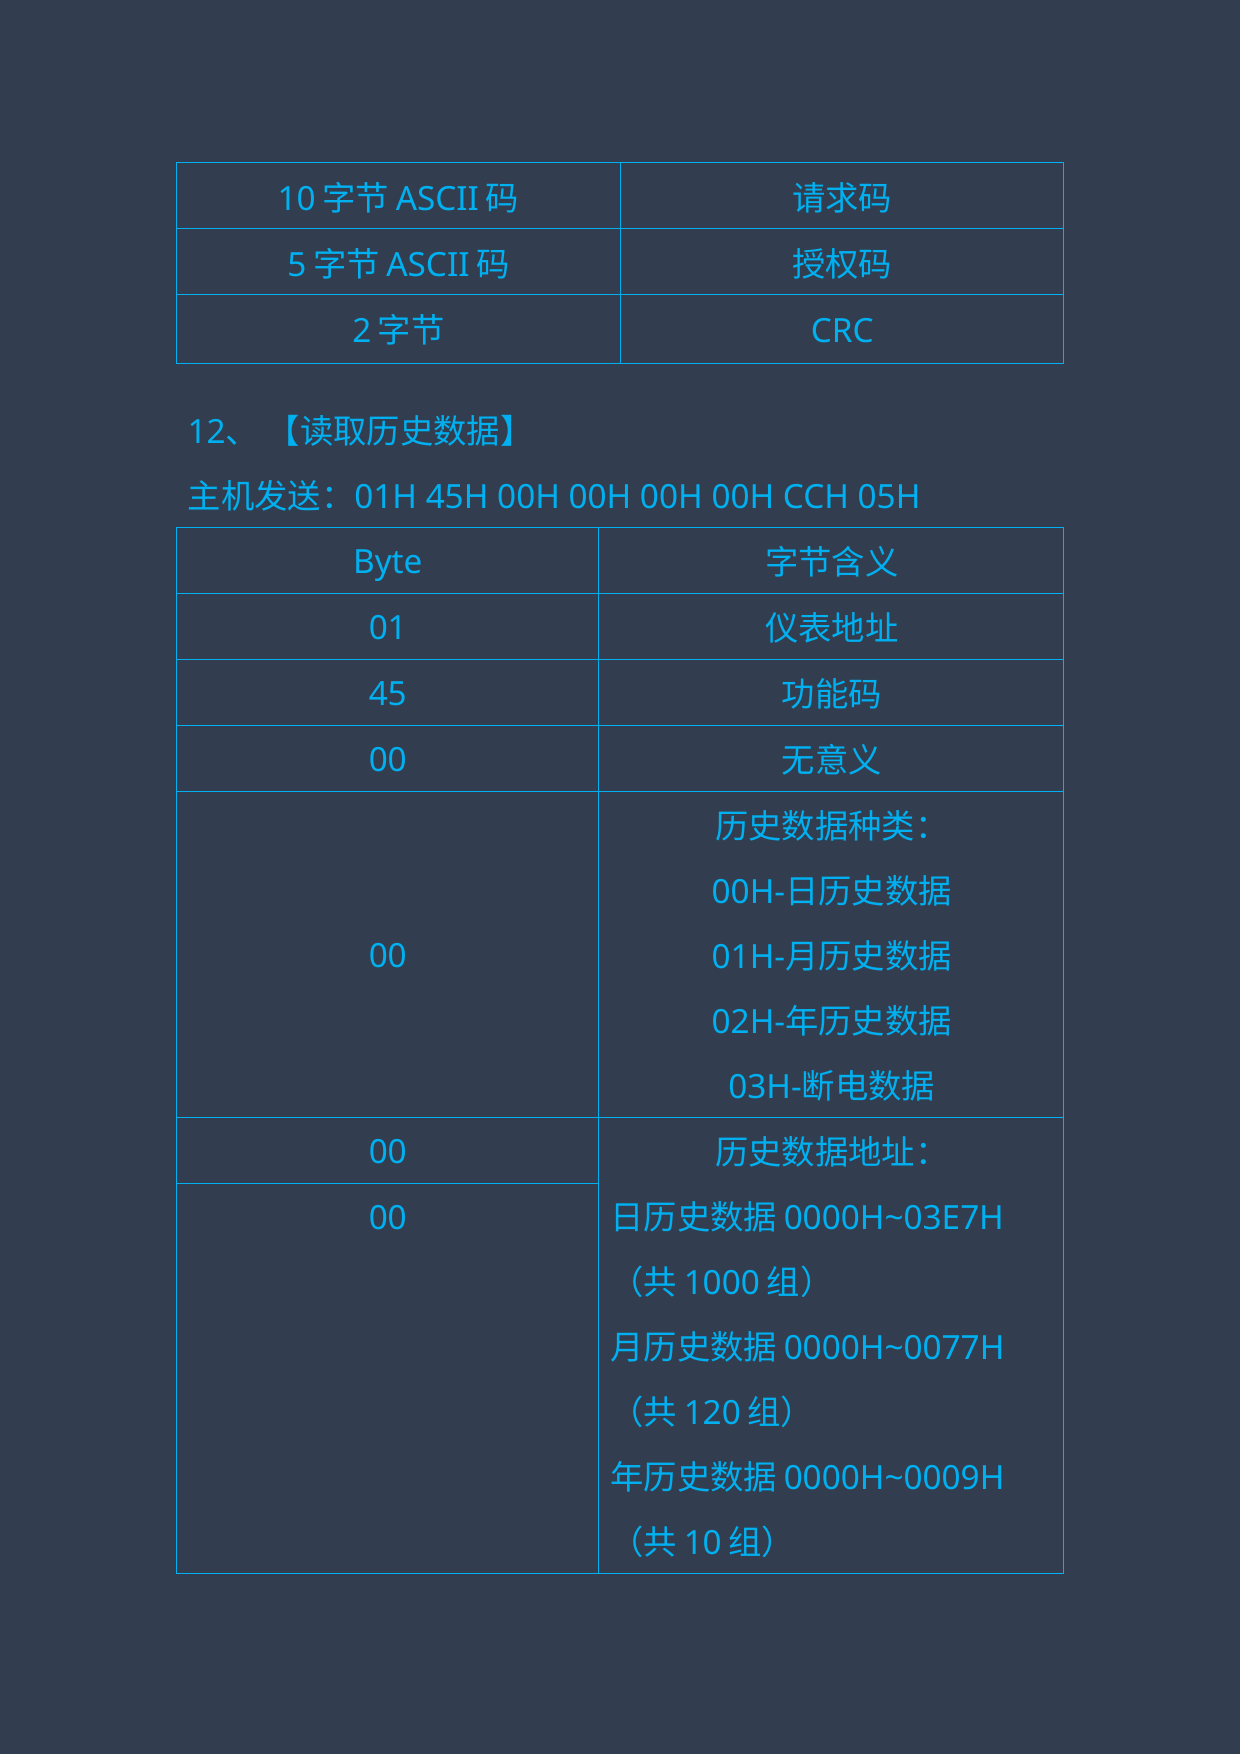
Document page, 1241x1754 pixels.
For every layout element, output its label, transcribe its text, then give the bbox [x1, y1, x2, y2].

table_cell 请求码 [621, 163, 1063, 228]
list 【读取历史数据】 [187, 397, 1053, 462]
table_header 字节含义 [599, 528, 1063, 593]
table_cell 00 [177, 792, 598, 1117]
table_cell 历史数据地址： 日历史数据0000H~03E7H（共1000组） 月历史数据0000H~0077H（共120组） 年历史数据0000H~0009H（共10组） 断电数据0000H~0063H（共100组） [599, 1118, 1063, 1573]
table_cell 仪表地址 [599, 594, 1063, 659]
table_cell 10字节ASCII码 [177, 163, 620, 228]
table_cell CRC [621, 295, 1063, 363]
table_cell 45 [177, 660, 598, 725]
table_cell 01 [177, 594, 598, 659]
text 主机发送：01H 45H 00H 00H 00H 00H CCH 05H [187, 462, 1053, 527]
table_cell 授权码 [621, 229, 1063, 294]
table_cell 5字节ASCII码 [177, 229, 620, 294]
table_cell 00 [177, 1118, 598, 1183]
table_cell 历史数据种类： 00H-日历史数据 01H-月历史数据 02H-年历史数据 03H-断电数据 [599, 792, 1063, 1117]
table_cell 2字节 [177, 295, 620, 363]
table_cell 00 [177, 1184, 598, 1573]
table_cell 功能码 [599, 660, 1063, 725]
table_cell 无意义 [599, 726, 1063, 791]
table_header Byte [177, 528, 598, 593]
table_cell 00 [177, 726, 598, 791]
